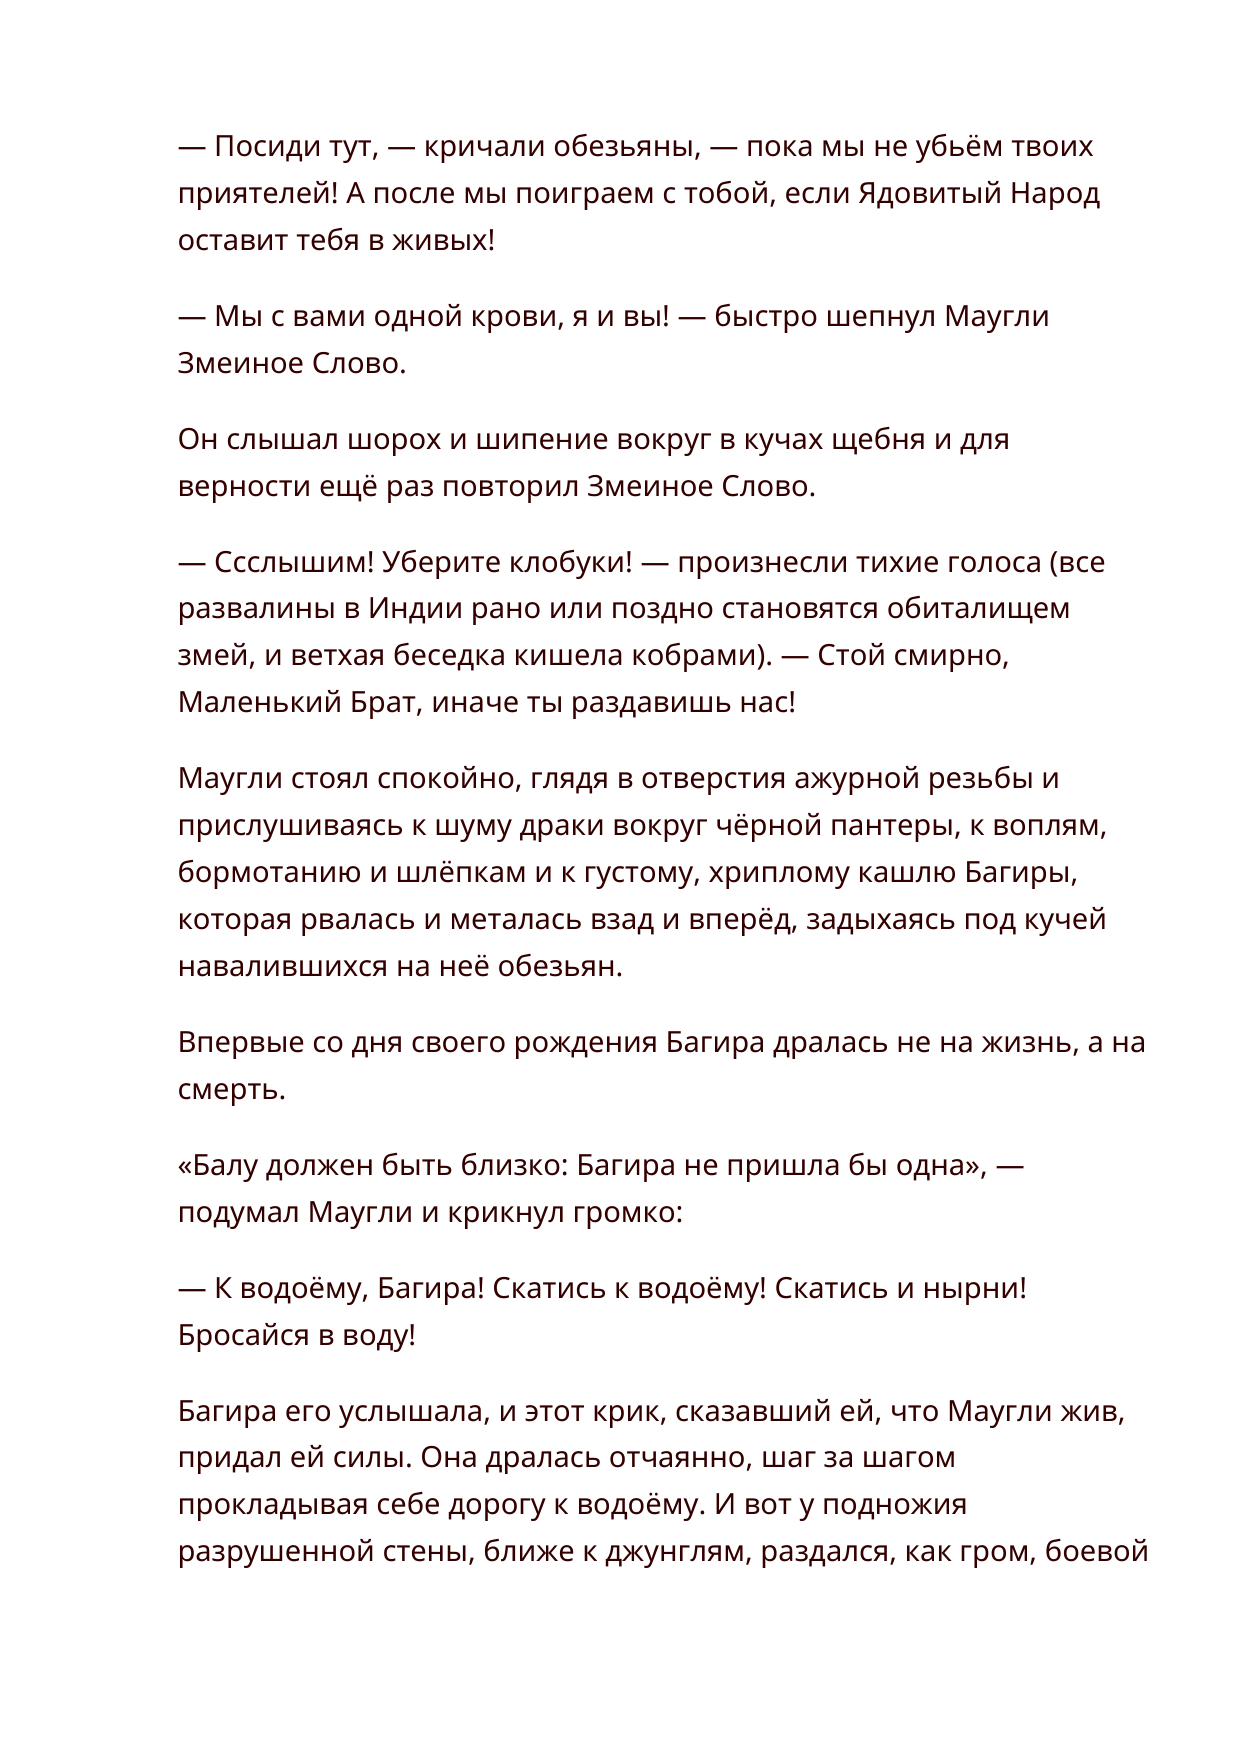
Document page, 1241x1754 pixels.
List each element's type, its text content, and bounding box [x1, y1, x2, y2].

text — Посиди тут, — кричали обезьяны, — пока мы не убьём твоих приятелей! А после мы поиграем с тобой, если Ядовитый Народ оставит тебя в живых! [177, 118, 1152, 259]
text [177, 1383, 1152, 1570]
text Маугли стоял спокойно, глядя в отверстия ажурной резьбы и прислушиваясь к шуму драки вокруг чёрной пантеры, к воплям, бормотанию и шлёпкам и к густому, хриплому кашлю Багиры, которая рвалась и металась взад и вперёд, задыхаясь под кучей навалившихся на неё обезьян. [177, 750, 1152, 985]
text — Мы с вами одной крови, я и вы! — быстро шепнул Маугли Змеиное Слово. [177, 288, 1152, 382]
text Он слышал шорох и шипение вокруг в кучах щебня и для верности ещё раз повторил Змеиное Слово. [177, 411, 1152, 504]
text — К водоёму, Багира! Скатись к водоёму! Скатись и нырни! Бросайся в воду! [177, 1260, 1152, 1353]
text — Ссслышим! Уберите клобуки! — произнесли тихие голоса (все развалины в Индии рано или поздно становятся обиталищем змей, и ветхая беседка кишела кобрами). — Стой смирно, Маленький Брат, иначе ты раздавишь нас! [177, 534, 1152, 721]
text «Балу должен быть близко: Багира не пришла бы одна», — подумал Маугли и крикнул громко: [177, 1137, 1152, 1231]
text Впервые со дня своего рождения Багира дралась не на жизнь, а на смерть. [177, 1014, 1152, 1108]
